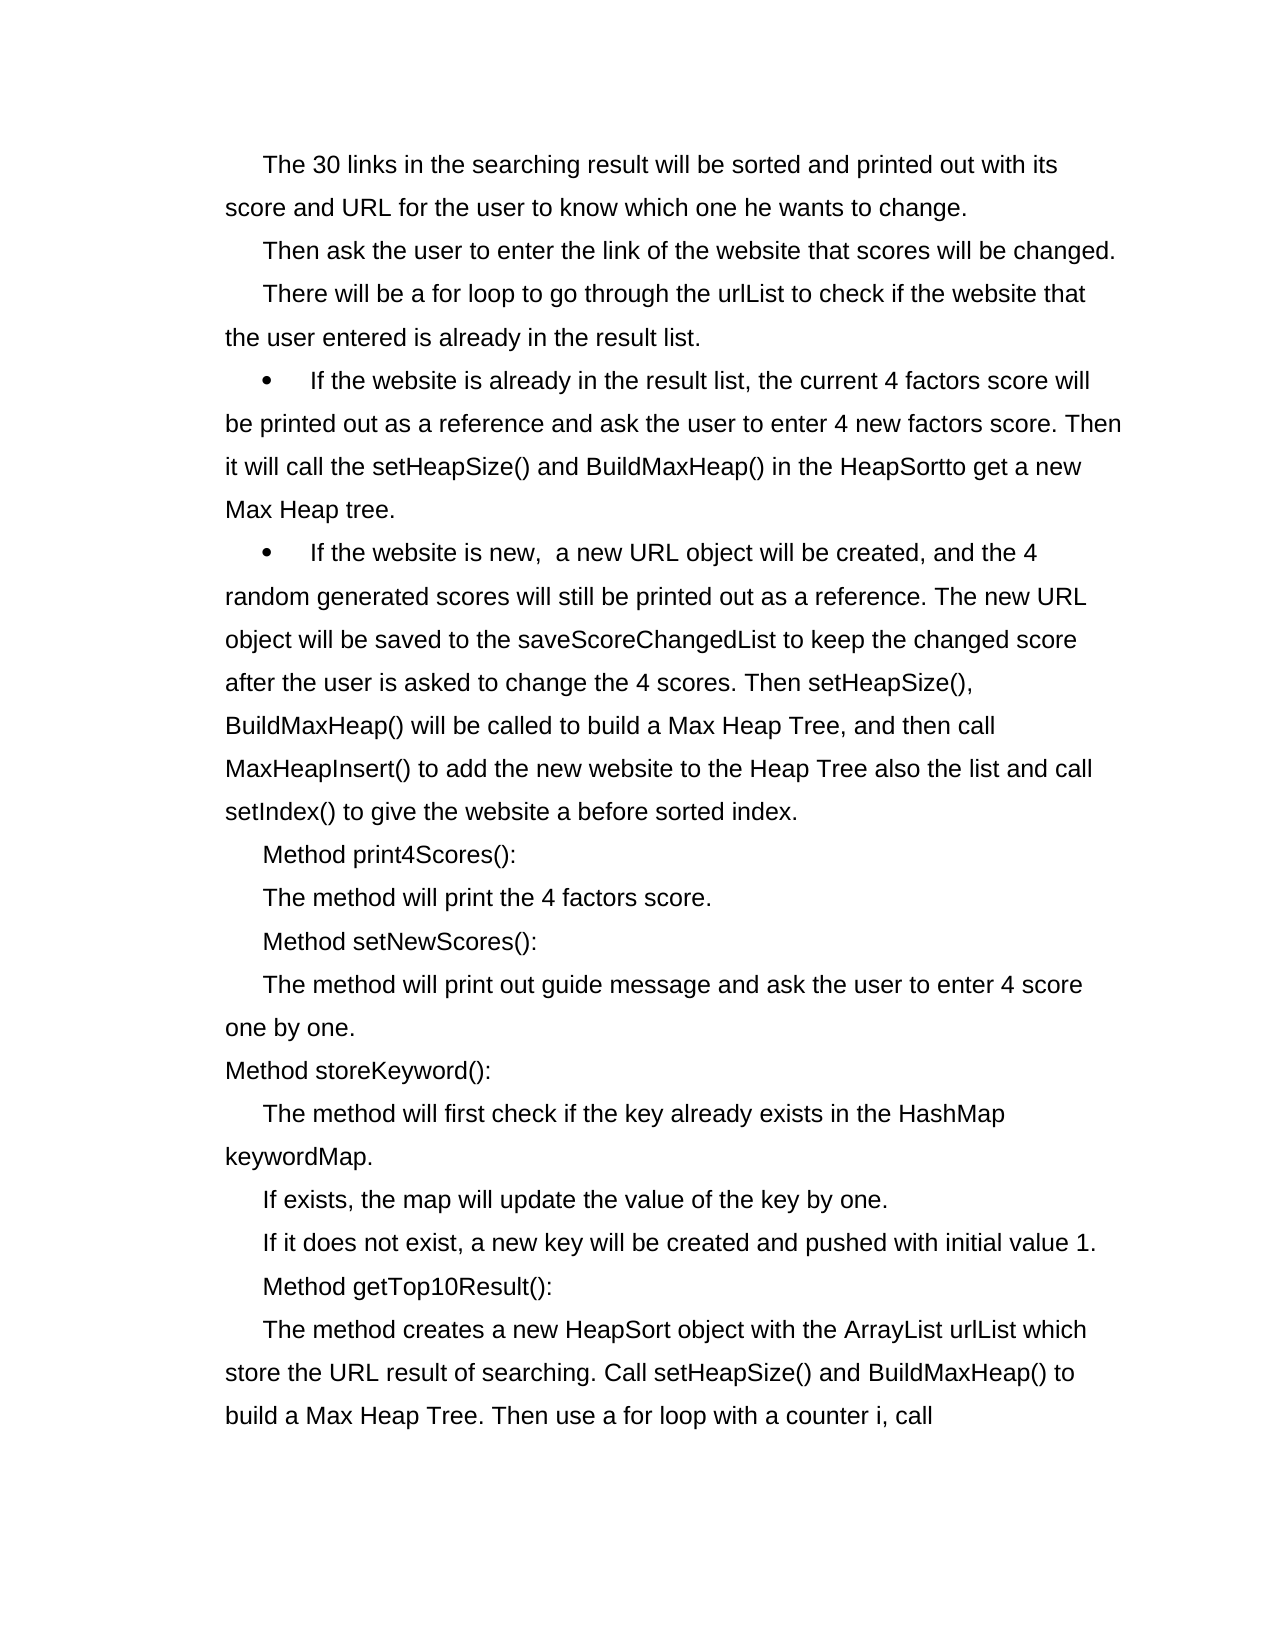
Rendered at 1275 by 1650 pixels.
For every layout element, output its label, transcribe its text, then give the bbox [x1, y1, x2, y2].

text The method will first check if the key already exists in the HashMap keywordMap. [225, 1099, 1125, 1171]
text The 30 links in the searching result will be sorted and printed out with its score and URL for the user to know which one he wants to change. [225, 150, 1125, 222]
list If the website is already in the result list, the current 4 factors score will be printed out as a reference and ask the user to enter 4 new factors score. Then it will call the setHeapSize() and BuildMaxHeap() in the HeapSortto get a new Max Heap tree. [225, 366, 1125, 524]
text Method setNewScores(): [225, 926, 1125, 955]
text Method print4Scores(): [225, 840, 1125, 869]
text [225, 1314, 1125, 1429]
text The method will print the 4 factors score. [225, 883, 1125, 912]
text If exists, the map will update the value of the key by one. [225, 1185, 1125, 1214]
text Method getTop10Result(): [225, 1271, 1125, 1300]
text If it does not exist, a new key will be created and pushed with initial value 1. [225, 1228, 1125, 1257]
text There will be a for loop to go through the urlList to check if the website that the user entered is already in the result list. [225, 279, 1125, 351]
list If the website is new, a new URL object will be created, and the 4 random generated scores will still be printed out as a reference. The new URL object will be saved to the saveScoreChangedList to keep the changed score after the user is asked to change the 4 scores. Then setHeapSize(), BuildMaxHeap() will be called to build a Max Heap Tree, and then call MaxHeapInsert() to add the new website to the Heap Tree also the list and call setIndex() to give the website a before sorted index. [225, 538, 1125, 826]
text The method will print out guide message and ask the user to enter 4 score one by one. Method storeKeyword(): [225, 969, 1125, 1084]
text Then ask the user to enter the link of the website that scores will be changed. [225, 236, 1125, 265]
